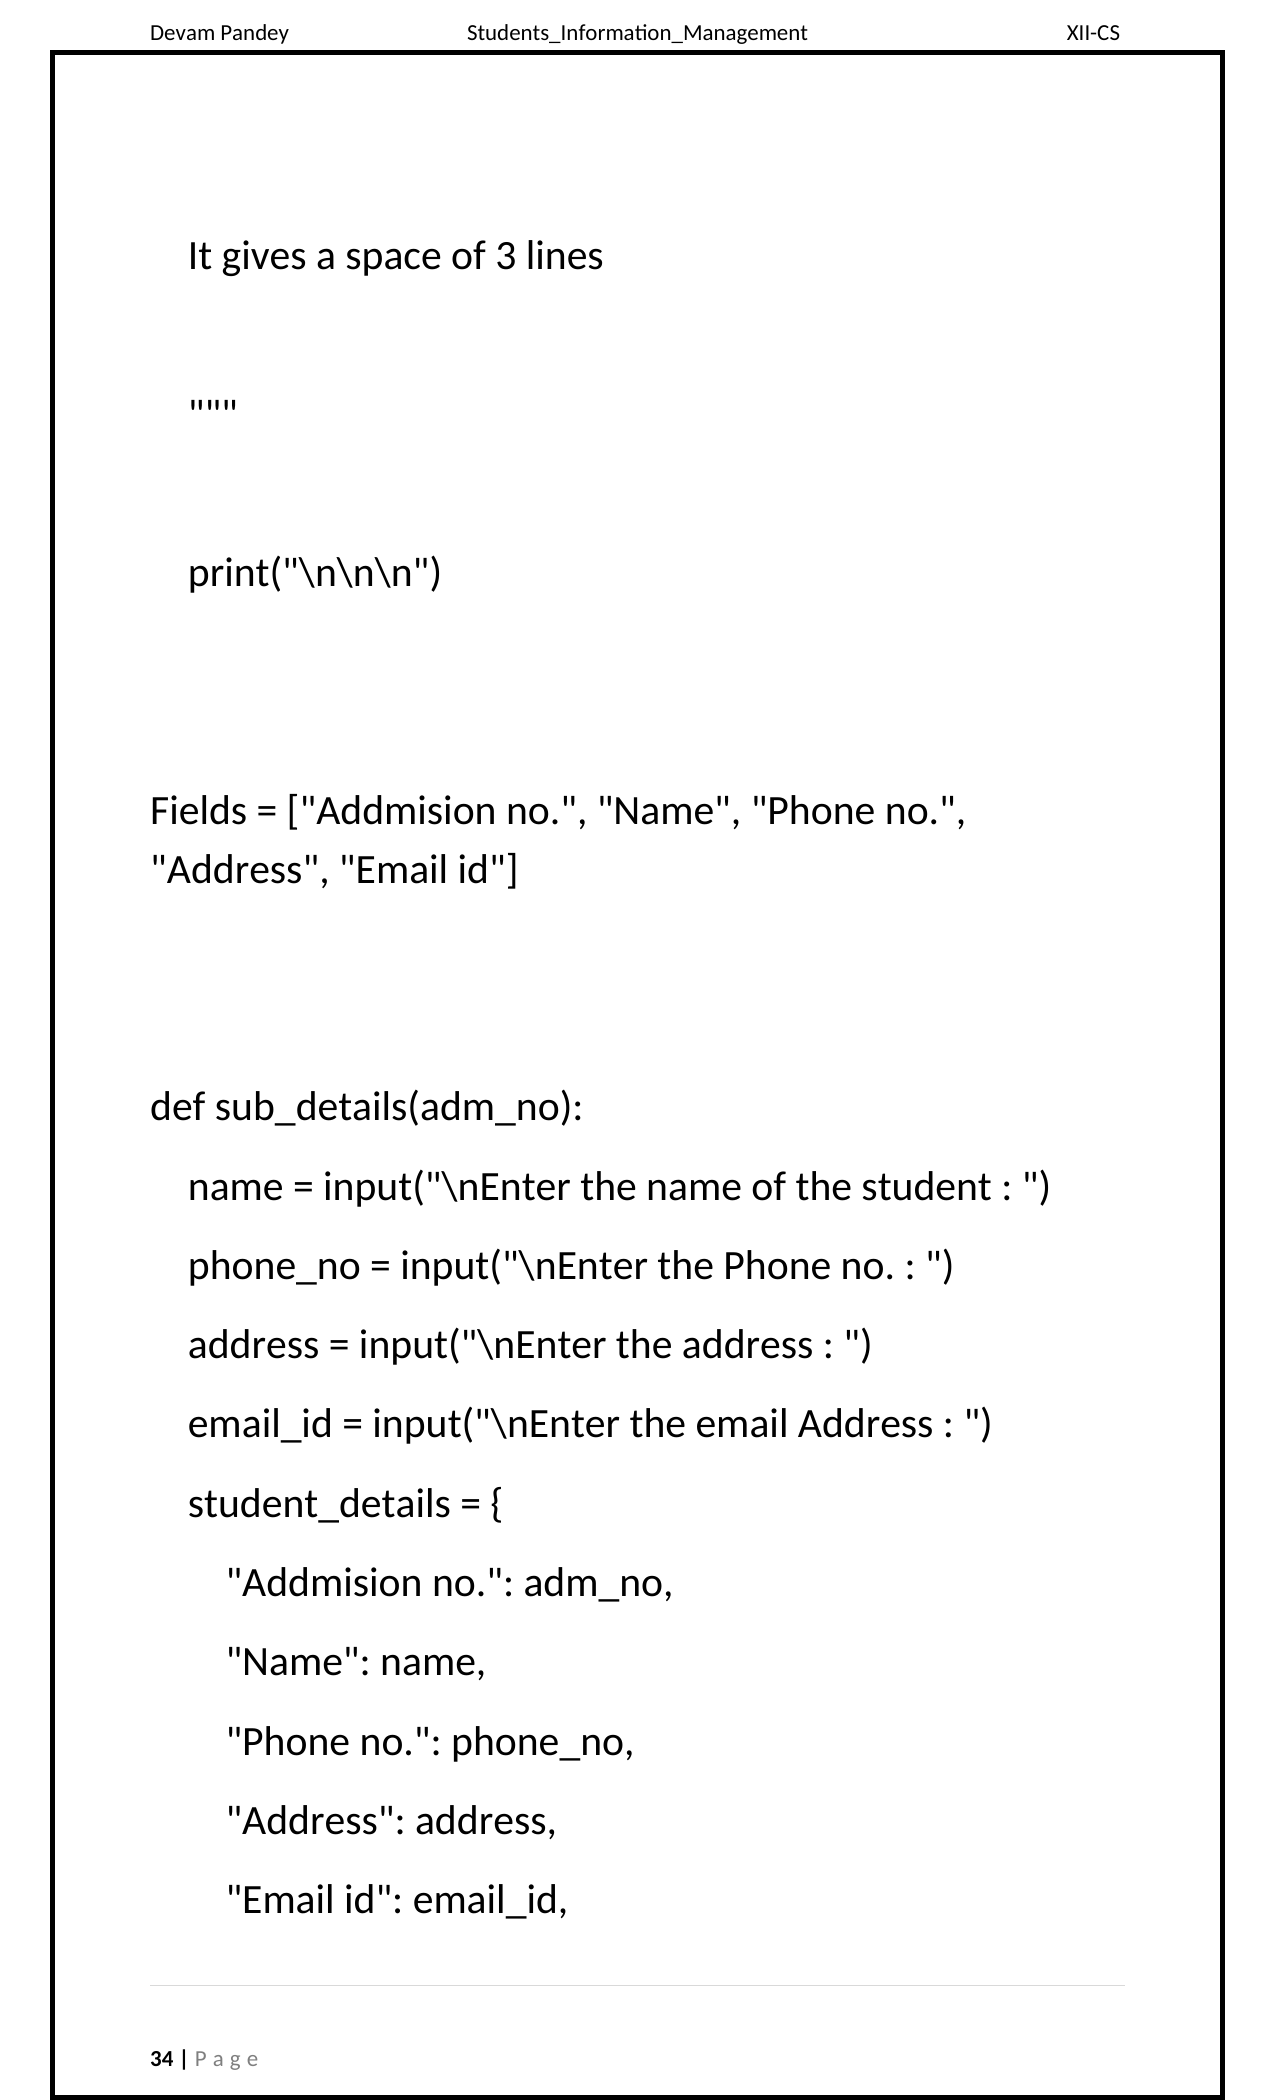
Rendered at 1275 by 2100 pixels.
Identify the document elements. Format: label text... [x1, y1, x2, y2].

text email_id = input("\nEnter the email Address : ") [150, 1397, 1125, 1448]
text "Address": address, [150, 1794, 1125, 1845]
text """ [150, 388, 1125, 439]
text "Phone no.": phone_no, [150, 1714, 1125, 1765]
text student_details = { [150, 1477, 1125, 1528]
text "Email id": email_id, [150, 1873, 1125, 1924]
text It gives a space of 3 lines [150, 229, 1125, 280]
text "Addmision no.": adm_no, [150, 1556, 1125, 1607]
text phone_no = input("\nEnter the Phone no. : ") [150, 1239, 1125, 1290]
text address = input("\nEnter the address : ") [150, 1318, 1125, 1369]
text def sub_details(adm_no): [150, 1080, 1125, 1131]
text Fields = ["Addmision no.", "Name", "Phone no.", "Address", "Email id"] [150, 784, 1125, 893]
text "Name": name, [150, 1635, 1125, 1686]
text name = input("\nEnter the name of the student : ") [150, 1160, 1125, 1211]
text print("\n\n\n") [150, 546, 1125, 597]
